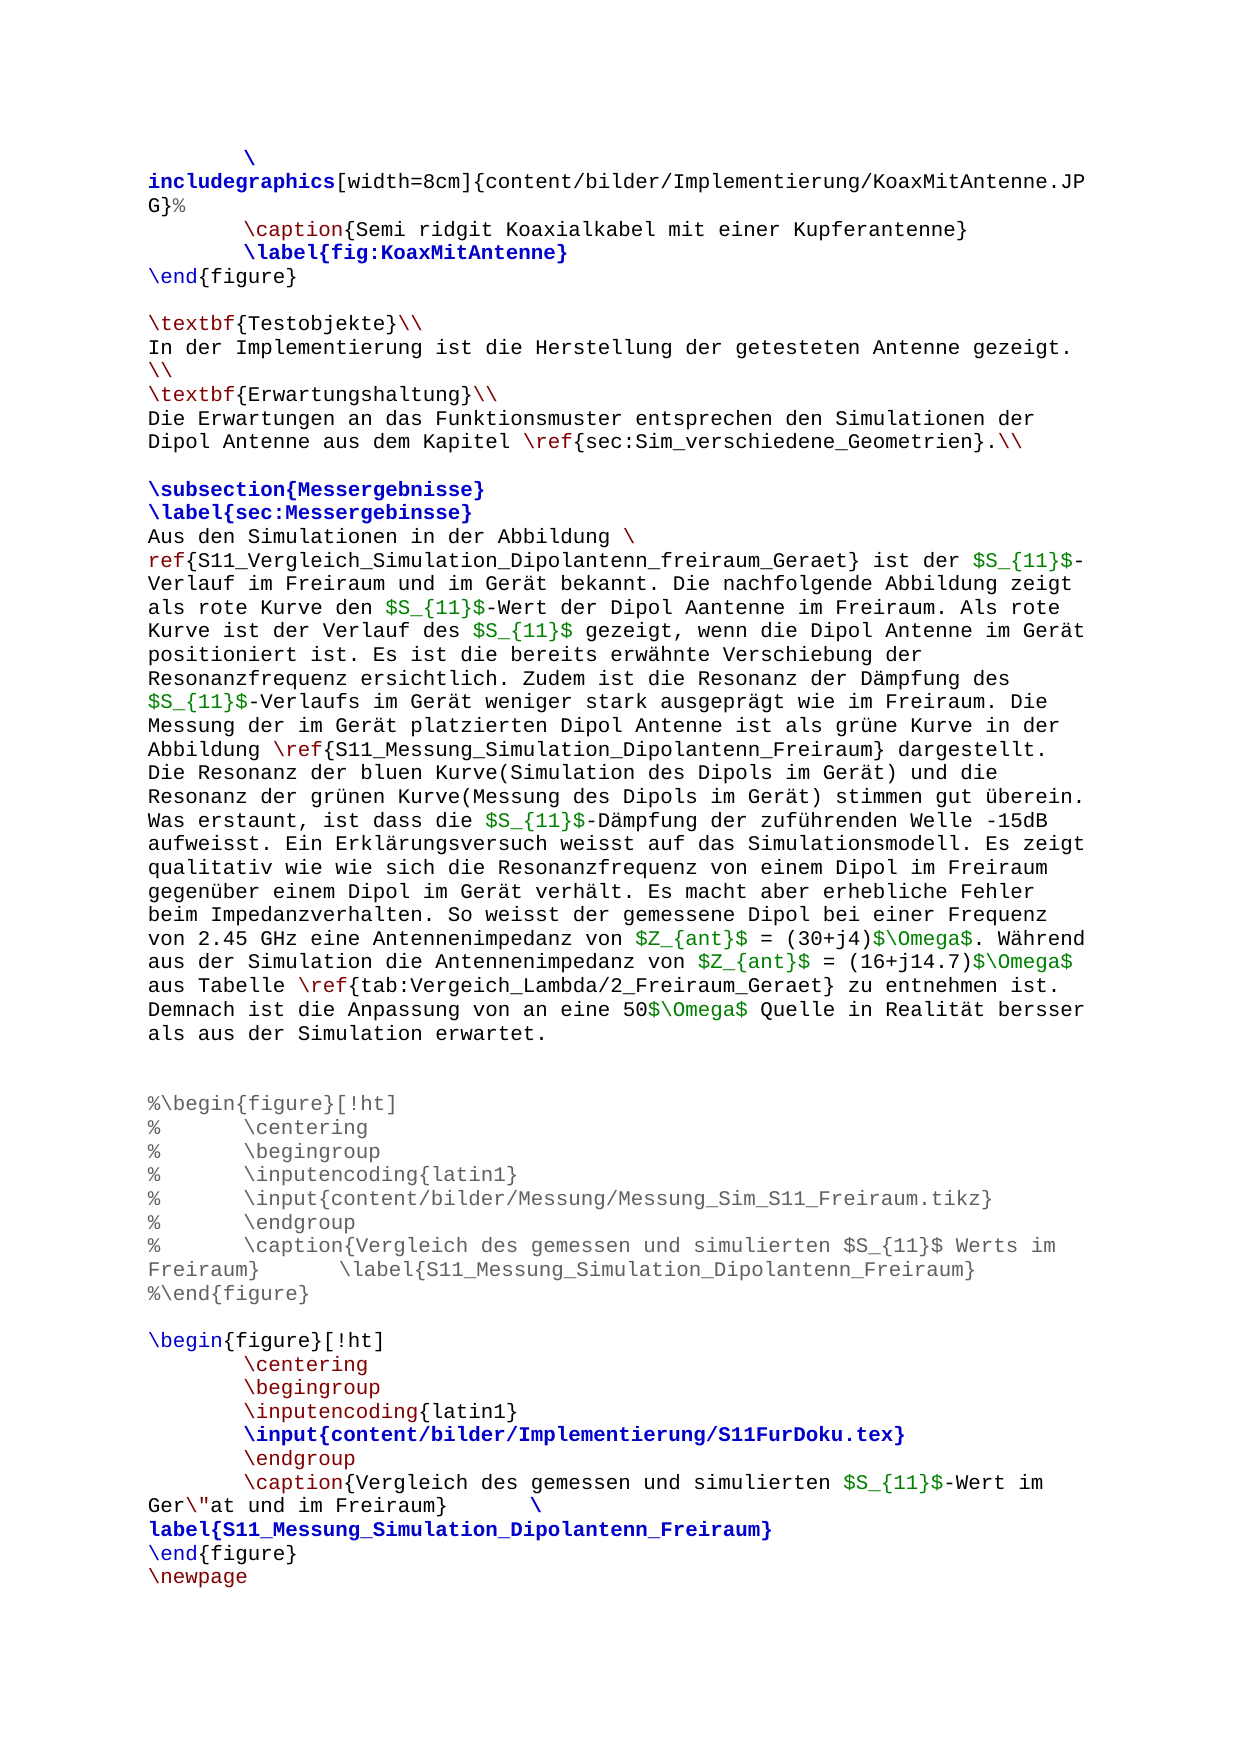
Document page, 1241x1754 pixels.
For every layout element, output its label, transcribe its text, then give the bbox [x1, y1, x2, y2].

text \textbf{Erwartungshaltung}\\ [148, 384, 1093, 408]
text %\begin{figure}[!ht] [148, 1093, 1093, 1117]
text Die Erwartungen an das Funktionsmuster entsprechen den Simulationen der Dipol Antenne aus dem Kapitel \ref{sec:Sim_verschiedene_Geometrien}.\\ [148, 408, 1093, 455]
text \label{fig:KoaxMitAntenne} [148, 242, 1093, 266]
text \input{content/bilder/Implementierung/S11FurDoku.tex} [148, 1424, 1093, 1448]
text \end{figure} [148, 1543, 1093, 1566]
text \textbf{Testobjekte}\\ [148, 313, 1093, 337]
text \label{sec:Messergebinsse} [148, 502, 1093, 526]
text % \endgroup [148, 1212, 1093, 1235]
text \newpage [148, 1566, 1093, 1590]
text % \centering [148, 1117, 1093, 1141]
text Aus den Simulationen in der Abbildung \ref{S11_Vergleich_Simulation_Dipolantenn_freiraum_Geraet} ist der $S_{11}$-Verlauf im Freiraum und im Gerät bekannt. Die nachfolgende Abbildung zeigt als rote Kurve den $S_{11}$-Wert der Dipol Aantenne im Freiraum. Als rote Kurve ist der Verlauf des $S_{11}$ gezeigt, wenn die Dipol Antenne im Gerät positioniert ist. Es ist die bereits erwähnte Verschiebung der Resonanzfrequenz ersichtlich. Zudem ist die Resonanz der Dämpfung des $S_{11}$-Verlaufs im Gerät weniger stark ausgeprägt wie im Freiraum. Die Messung der im Gerät platzierten Dipol Antenne ist als grüne Kurve in der Abbildung \ref{S11_Messung_Simulation_Dipolantenn_Freiraum} dargestellt. Die Resonanz der bluen Kurve(Simulation des Dipols im Gerät) und die Resonanz der grünen Kurve(Messung des Dipols im Gerät) stimmen gut überein. Was erstaunt, ist dass die $S_{11}$-Dämpfung der zuführenden Welle -15dB aufweisst. Ein Erklärungsversuch weisst auf das Simulationsmodell. Es zeigt qualitativ wie wie sich die Resonanzfrequenz von einem Dipol im Freiraum gegenüber einem Dipol im Gerät verhält. Es macht aber erhebliche Fehler beim Impedanzverhalten. So weisst der gemessene Dipol bei einer Frequenz von 2.45 GHz eine Antennenimpedanz von $Z_{ant}$ = (30+j4)$\Omega$. Während aus der Simulation die Antennenimpedanz von $Z_{ant}$ = (16+j14.7)$\Omega$ aus Tabelle \ref{tab:Vergeich_Lambda/2_Freiraum_Geraet} zu entnehmen ist. Demnach ist die Anpassung von an eine 50$\Omega$ Quelle in Realität bersser als aus der Simulation erwartet. [148, 526, 1093, 1046]
text \caption{Vergleich des gemessen und simulierten $S_{11}$-Wert im Ger\"at und im Freiraum} \label{S11_Messung_Simulation_Dipolantenn_Freiraum} [148, 1472, 1093, 1543]
text \subsection{Messergebnisse} [148, 479, 1093, 502]
text In der Implementierung ist die Herstellung der getesteten Antenne gezeigt. \\ [148, 337, 1093, 384]
text %\end{figure} [148, 1283, 1093, 1306]
text \end{figure} [148, 266, 1093, 289]
text \endgroup [148, 1448, 1093, 1472]
text \caption{Semi ridgit Koaxialkabel mit einer Kupferantenne} [148, 218, 1093, 242]
text \begin{figure}[!ht] [148, 1330, 1093, 1353]
text \begingroup [148, 1377, 1093, 1401]
text \includegraphics[width=8cm]{content/bilder/Implementierung/KoaxMitAntenne.JPG}% [148, 148, 1093, 218]
text \centering [148, 1353, 1093, 1377]
text % \inputencoding{latin1} [148, 1164, 1093, 1188]
text \inputencoding{latin1} [148, 1401, 1093, 1424]
text % \caption{Vergleich des gemessen und simulierten $S_{11}$ Werts im Freiraum} \label{S11_Messung_Simulation_Dipolantenn_Freiraum} [148, 1235, 1093, 1283]
text % \begingroup [148, 1141, 1093, 1164]
text % \input{content/bilder/Messung/Messung_Sim_S11_Freiraum.tikz} [148, 1188, 1093, 1212]
